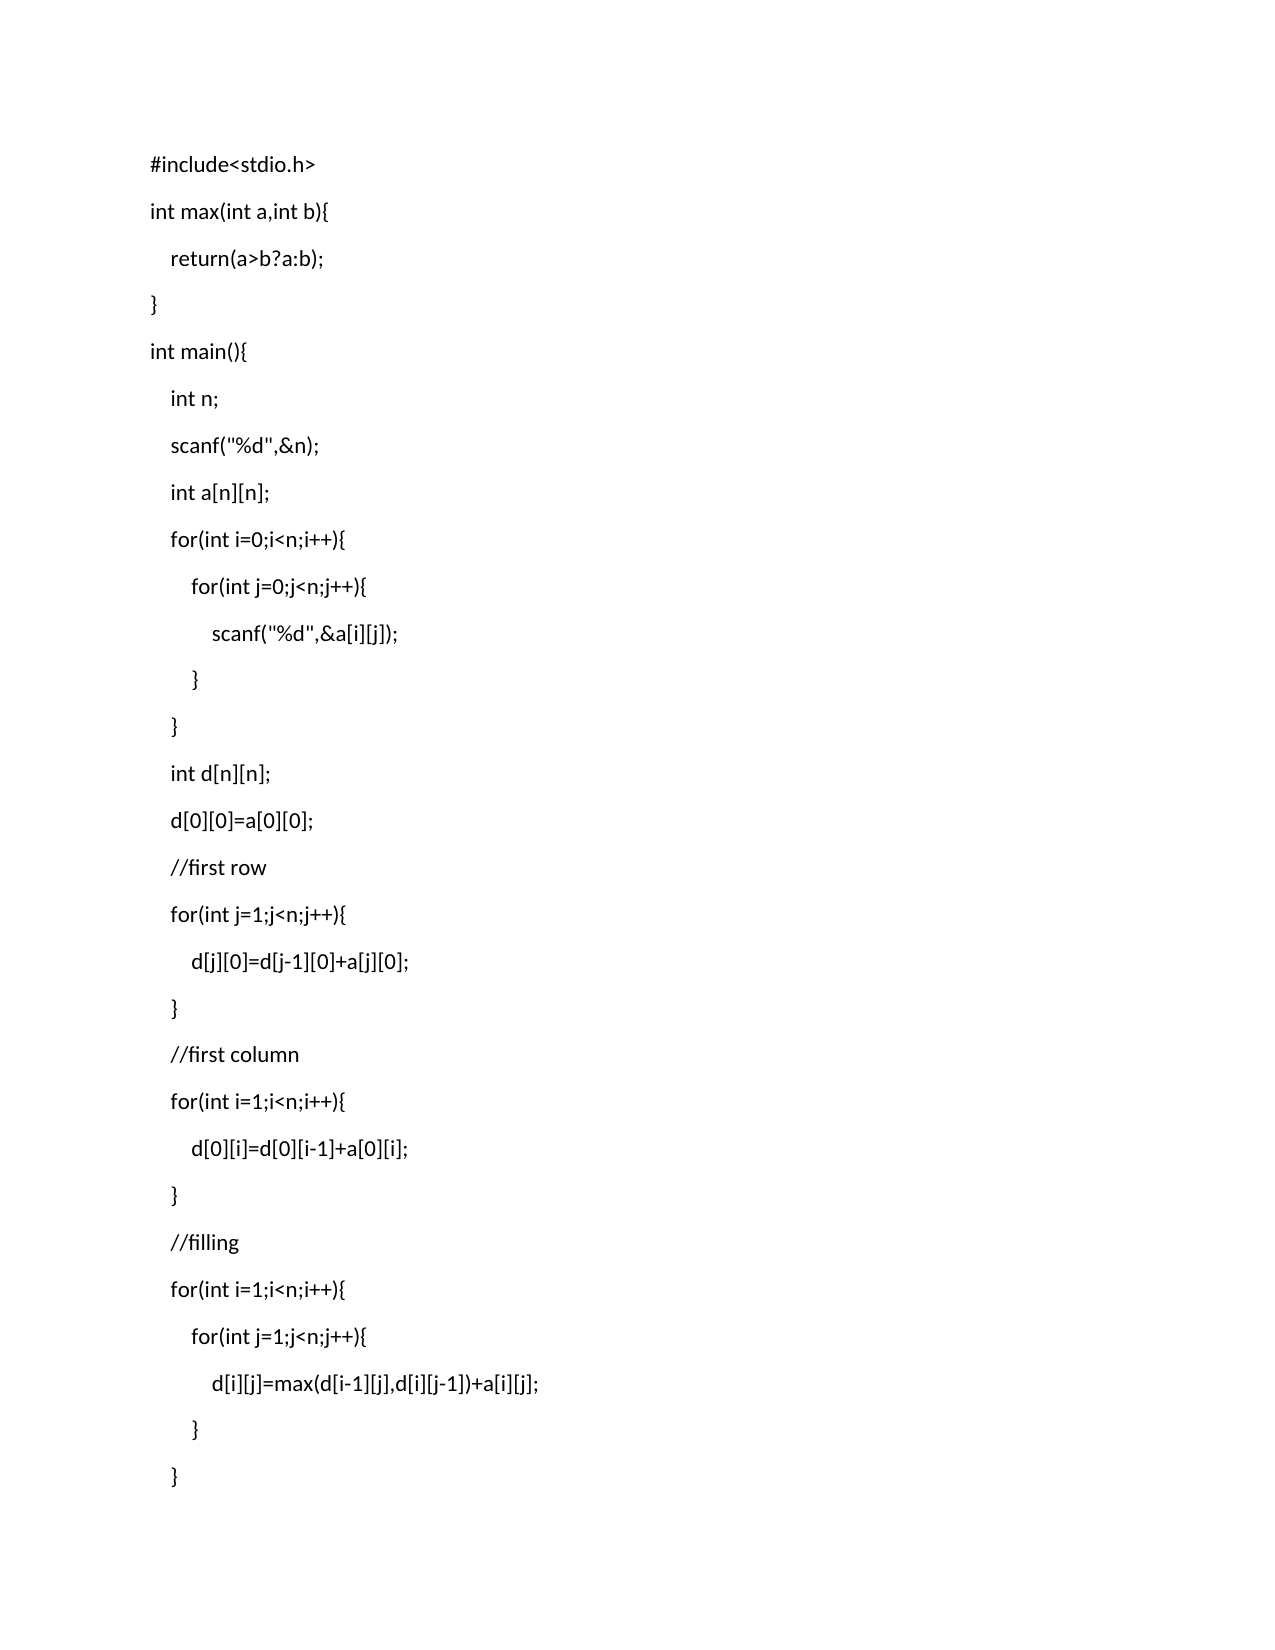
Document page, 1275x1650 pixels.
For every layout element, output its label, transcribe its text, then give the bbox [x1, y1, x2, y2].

text #include<stdio.h> [150, 150, 1125, 178]
text } [150, 1181, 1125, 1209]
text return(a>b?a:b); [150, 244, 1125, 272]
text d[j][0]=d[j-1][0]+a[j][0]; [150, 947, 1125, 975]
text int d[n][n]; [150, 759, 1125, 787]
text for(int i=0;i<n;i++){ [150, 525, 1125, 553]
text scanf("%d",&n); [150, 431, 1125, 459]
text } [150, 1416, 1125, 1444]
text scanf("%d",&a[i][j]); [150, 619, 1125, 647]
text } [150, 666, 1125, 694]
text int n; [150, 384, 1125, 412]
text } [150, 1462, 1125, 1491]
text d[0][i]=d[0][i-1]+a[0][i]; [150, 1134, 1125, 1162]
text } [150, 291, 1125, 319]
text for(int i=1;i<n;i++){ [150, 1275, 1125, 1303]
text int main(){ [150, 337, 1125, 366]
text //first column [150, 1041, 1125, 1069]
text int max(int a,int b){ [150, 197, 1125, 225]
text //first row [150, 853, 1125, 881]
text } [150, 712, 1125, 741]
text for(int j=1;j<n;j++){ [150, 1322, 1125, 1350]
text //filling [150, 1228, 1125, 1256]
text int a[n][n]; [150, 478, 1125, 506]
text for(int j=0;j<n;j++){ [150, 572, 1125, 600]
text d[i][j]=max(d[i-1][j],d[i][j-1])+a[i][j]; [150, 1369, 1125, 1397]
text } [150, 994, 1125, 1022]
text for(int i=1;i<n;i++){ [150, 1087, 1125, 1116]
text d[0][0]=a[0][0]; [150, 806, 1125, 834]
text for(int j=1;j<n;j++){ [150, 900, 1125, 928]
